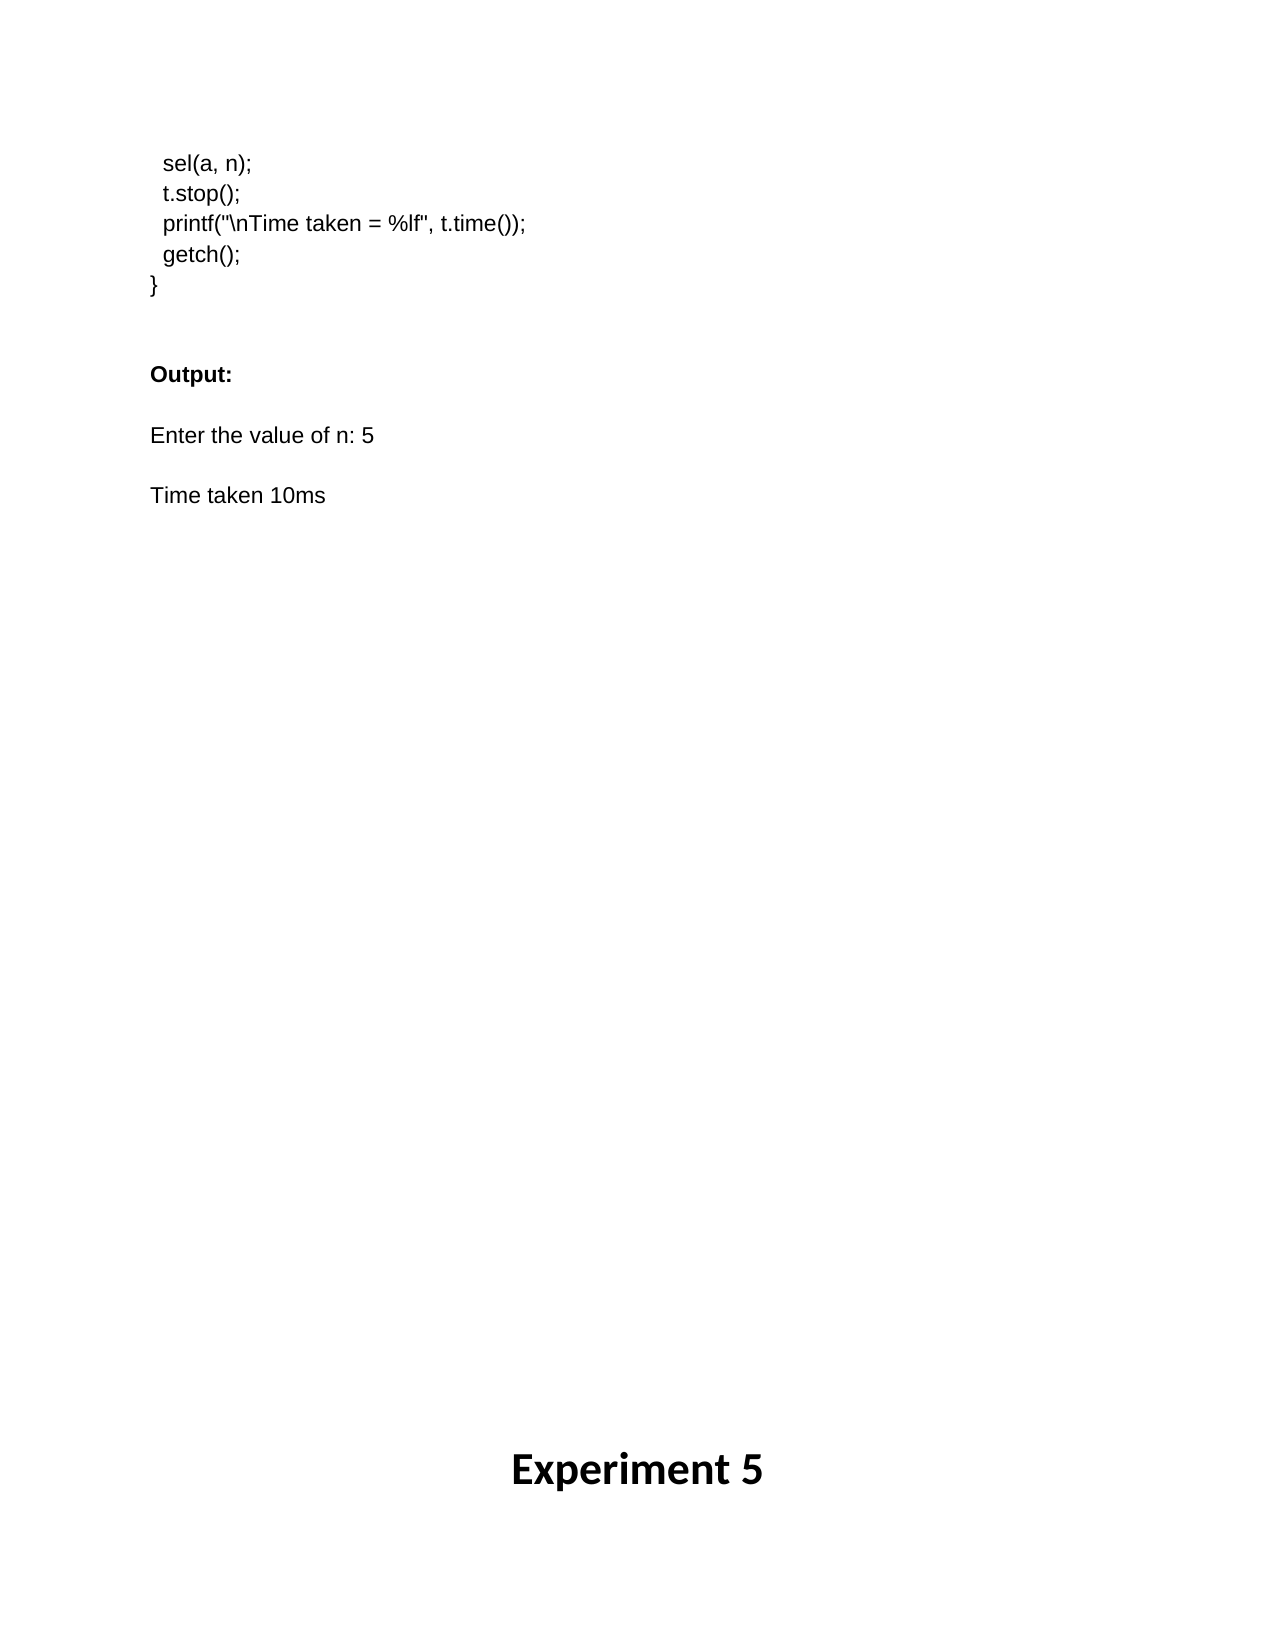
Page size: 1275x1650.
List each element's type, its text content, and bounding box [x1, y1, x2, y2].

text printf("\nTime taken = %lf", t.time()); [150, 210, 1125, 237]
text Enter the value of n: 5 [150, 422, 1125, 448]
text t.stop(); [150, 180, 1125, 207]
text Experiment 5 [150, 1439, 1125, 1496]
text Output: [150, 361, 1125, 388]
text sel(a, n); [150, 150, 1125, 176]
text } [150, 271, 1125, 297]
text Time taken 10ms [150, 482, 1125, 509]
text getch(); [150, 241, 1125, 267]
